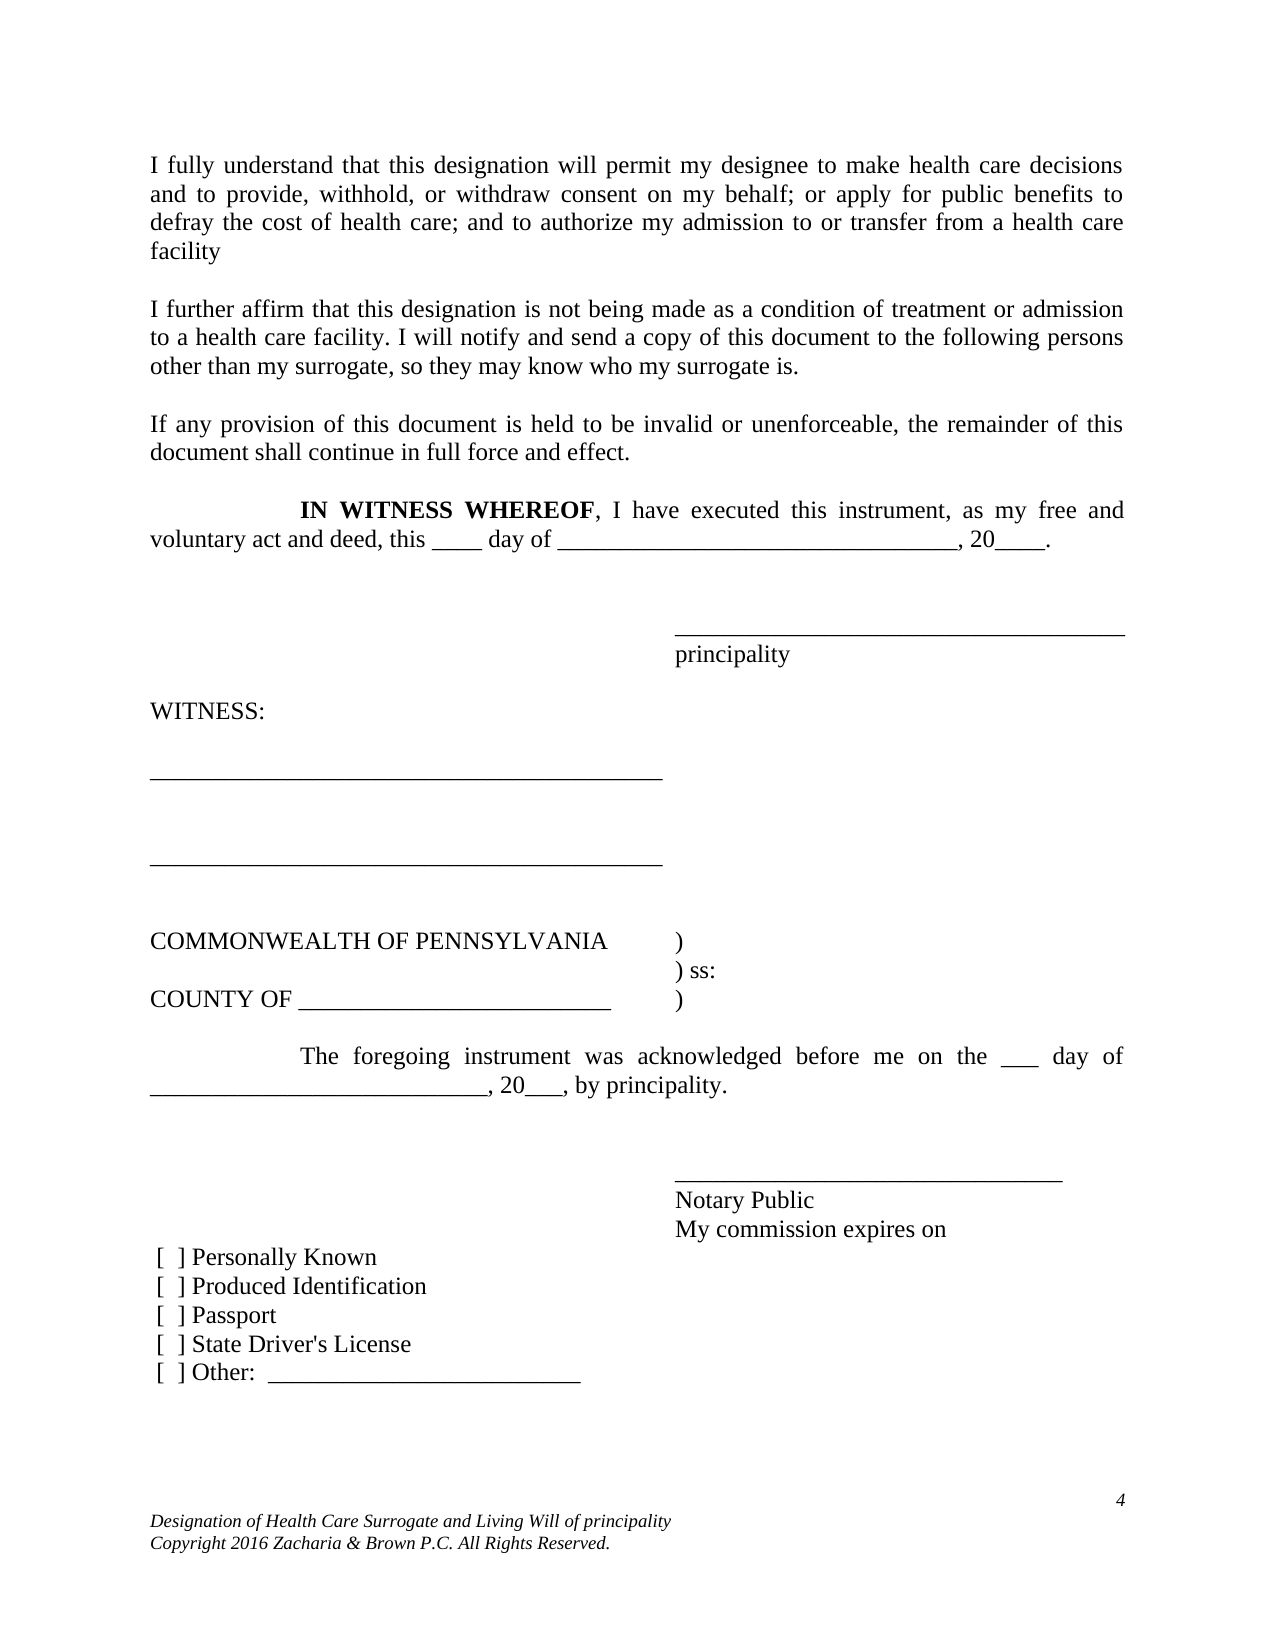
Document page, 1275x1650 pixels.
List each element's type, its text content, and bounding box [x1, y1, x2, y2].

text ) ss: [150, 955, 1125, 984]
text The foregoing instrument was acknowledged before me on the ___ day of ___________________________, 20___, by principality. [150, 1041, 1125, 1099]
text _________________________________________ [150, 754, 1125, 782]
text COUNTY OF _________________________ ) [150, 984, 1125, 1012]
text [ ] Personally Known [150, 1242, 1125, 1271]
text I further affirm that this designation is not being made as a condition of treatment or admission to a health care facility. I will notify and send a copy of this document to the following persons other than my surrogate, so they may know who my surrogate is. [150, 294, 1125, 380]
text IN WITNESS WHEREOF, I have executed this instrument, as my free and voluntary act and deed, this ____ day of ________________________________, 20____. [150, 495, 1125, 552]
text _______________________________ [150, 1156, 1125, 1185]
text [ ] Other: _________________________ [150, 1357, 1125, 1386]
text _________________________________________ [150, 840, 1125, 869]
text My commission expires on [150, 1214, 1125, 1242]
text [ ] State Driver's License [150, 1329, 1125, 1357]
text principality [150, 639, 1125, 667]
text WITNESS: [150, 696, 1125, 725]
text [ ] Passport [150, 1300, 1125, 1329]
text ____________________________________ [625, 610, 1125, 639]
text If any provision of this document is held to be invalid or unenforceable, the remainder of this document shall continue in full force and effect. [150, 409, 1125, 466]
text Notary Public [150, 1185, 1125, 1214]
text [ ] Produced Identification [150, 1271, 1125, 1300]
text COMMONWEALTH OF PENNSYLVANIA ) [150, 926, 1125, 955]
text I fully understand that this designation will permit my designee to make health care decisions and to provide, withhold, or withdraw consent on my behalf; or apply for public benefits to defray the cost of health care; and to authorize my admission to or transfer from a health care facility [150, 150, 1125, 265]
